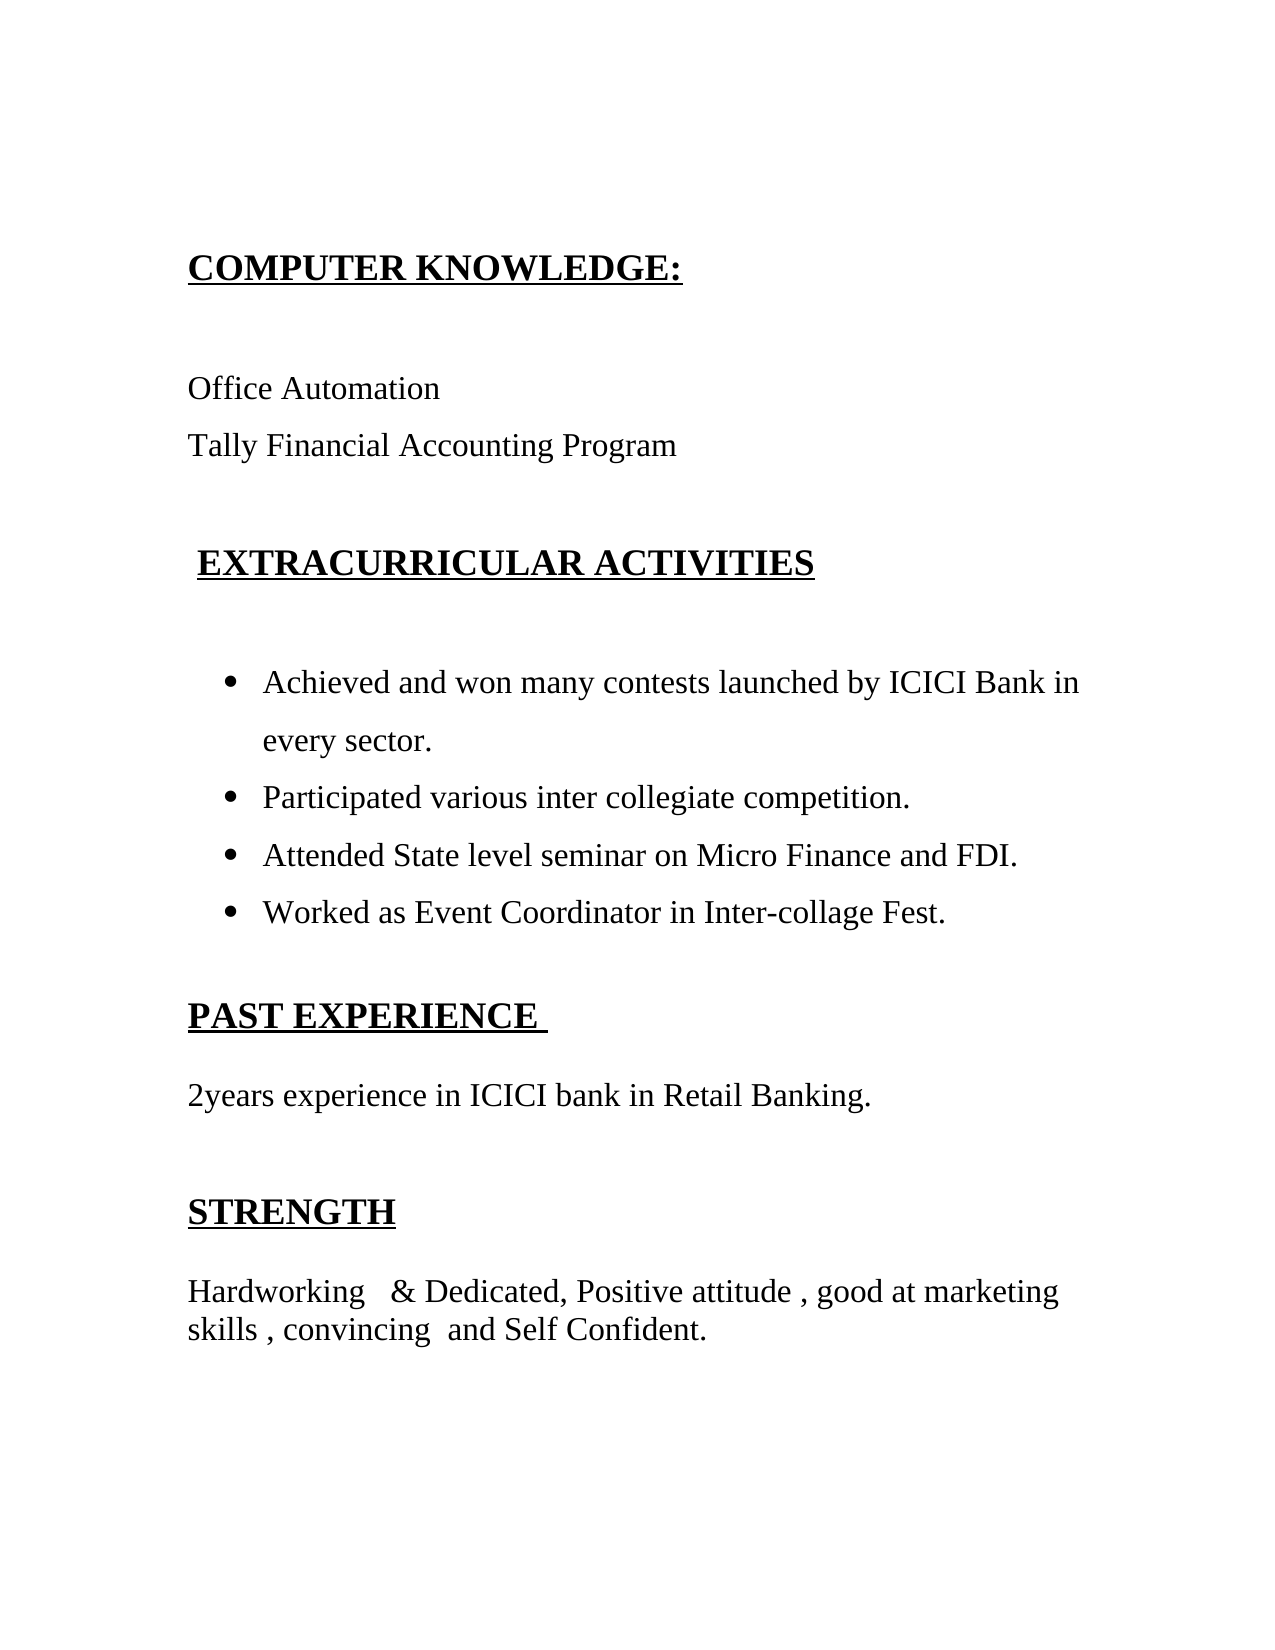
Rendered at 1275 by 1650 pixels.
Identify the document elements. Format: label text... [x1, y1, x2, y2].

text COMPUTER KNOWLEDGE: [187, 246, 1087, 289]
list Achieved and won many contests launched by ICICI Bank in every sector. [225, 663, 1087, 758]
text Office Automation [187, 368, 1087, 406]
text EXTRACURRICULAR ACTIVITIES [187, 541, 1087, 584]
text PAST EXPERIENCE [187, 993, 1087, 1036]
text STRENGTH [187, 1190, 1087, 1233]
text 2years experience in ICICI bank in Retail Banking. [187, 1075, 1087, 1113]
text Tally Financial Accounting Program [187, 426, 1087, 464]
text Hardworking & Dedicated, Positive attitude , good at marketing skills , convincing and Self Confident. [187, 1271, 1087, 1348]
list Worked as Event Coordinator in Inter-collage Fest. [225, 893, 1087, 931]
list Participated various inter collegiate competition. [225, 778, 1087, 816]
list Attended State level seminar on Micro Finance and FDI. [225, 835, 1087, 873]
